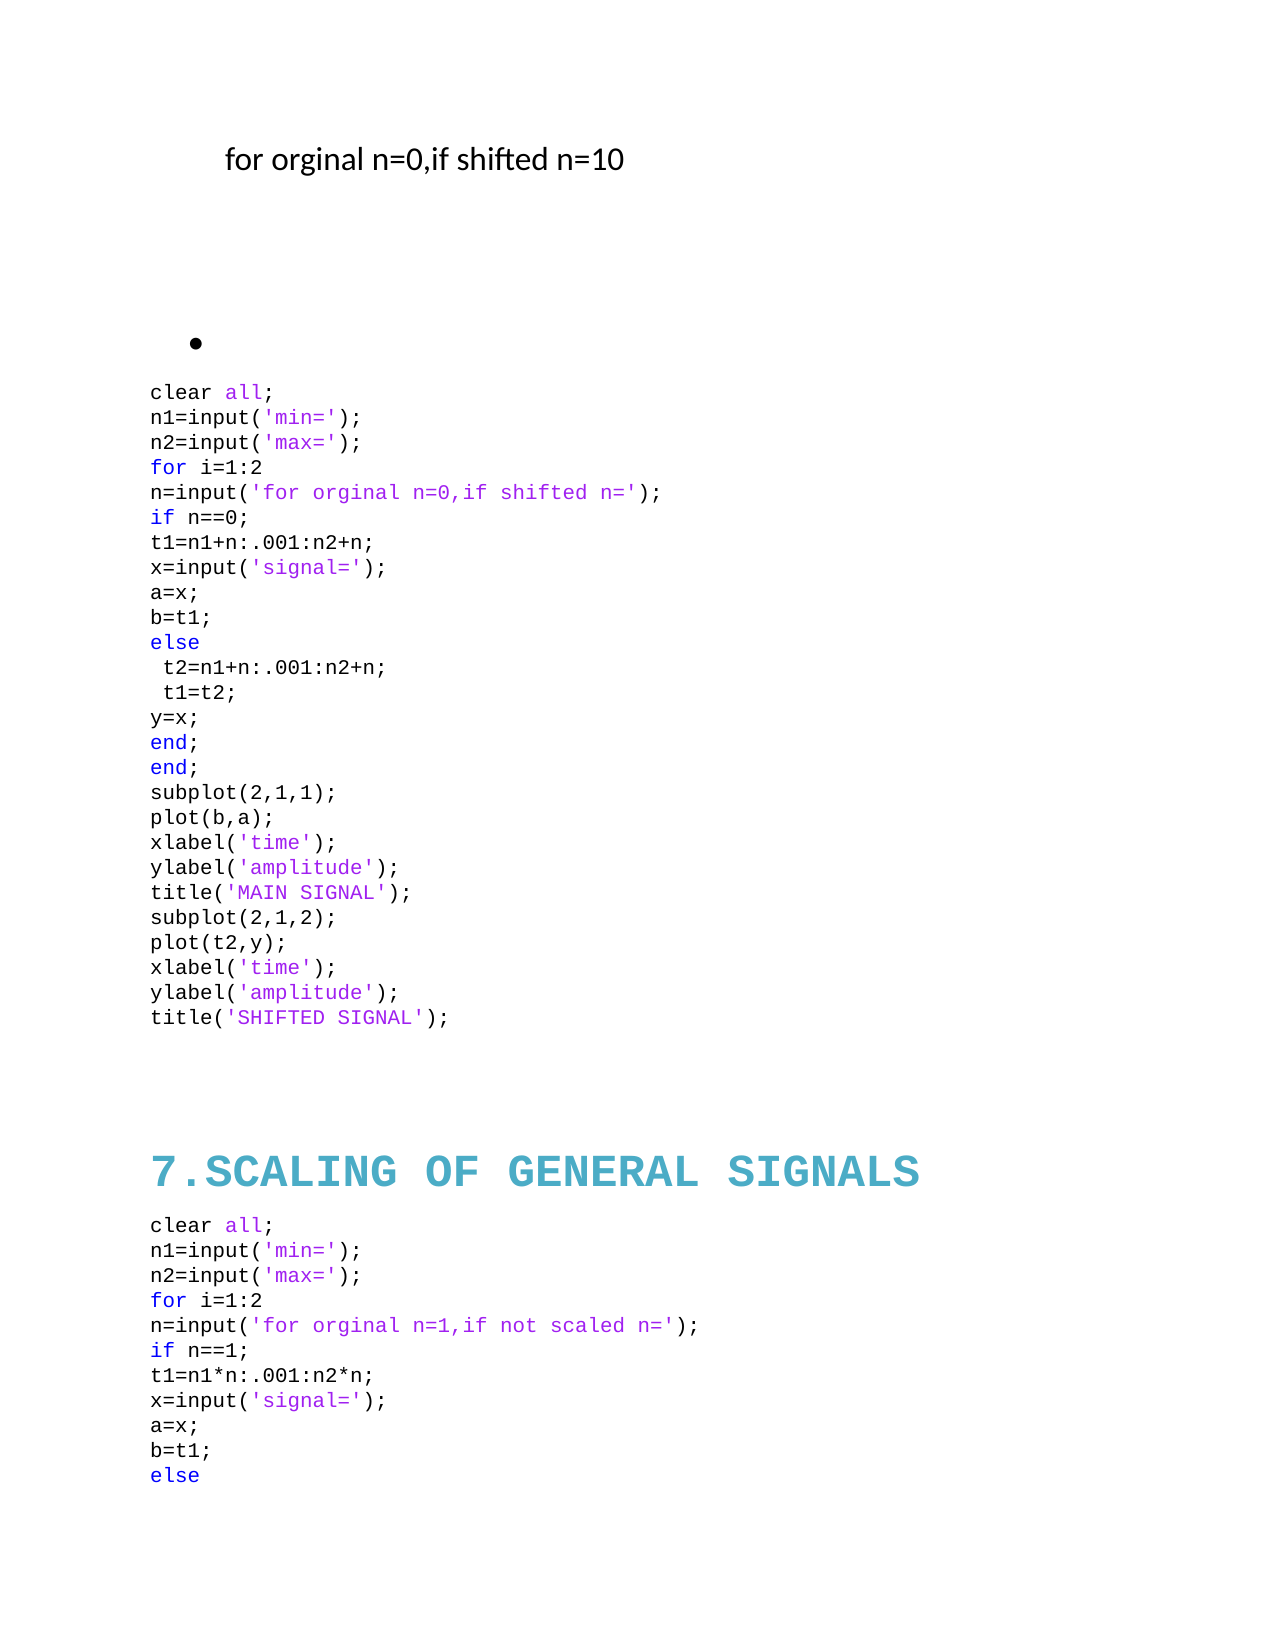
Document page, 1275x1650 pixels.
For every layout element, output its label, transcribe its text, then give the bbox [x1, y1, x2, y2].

text a=x; [150, 1412, 1125, 1437]
text clear all; [150, 1212, 1125, 1237]
text for orginal n=0,if shifted n=10 [225, 150, 1125, 175]
text xlabel('time'); [150, 954, 1125, 979]
text end; [150, 754, 1125, 779]
text n=input('for orginal n=0,if shifted n='); [150, 479, 1125, 504]
text t2=n1+n:.001:n2+n; [150, 654, 1125, 679]
text end; [150, 729, 1125, 754]
text y=x; [150, 704, 1125, 729]
text else [150, 629, 1125, 654]
text x=input('signal='); [150, 554, 1125, 579]
text x=input('signal='); [150, 1387, 1125, 1412]
text title('SHIFTED SIGNAL'); [150, 1004, 1125, 1029]
text 7.SCALING OF GENERAL SIGNALS [150, 1167, 1125, 1192]
text b=t1; [150, 604, 1125, 629]
text else [150, 1462, 1125, 1487]
text plot(b,a); [150, 804, 1125, 829]
text n=input('for orginal n=1,if not scaled n='); [150, 1312, 1125, 1337]
text plot(t2,y); [150, 929, 1125, 954]
text title('MAIN SIGNAL'); [150, 879, 1125, 904]
text if n==0; [150, 504, 1125, 529]
text t1=t2; [150, 679, 1125, 704]
text n2=input('max='); [150, 429, 1125, 454]
text t1=n1*n:.001:n2*n; [150, 1362, 1125, 1387]
text for i=1:2 [150, 454, 1125, 479]
text if n==1; [150, 1337, 1125, 1362]
text xlabel('time'); [150, 829, 1125, 854]
text t1=n1+n:.001:n2+n; [150, 529, 1125, 554]
text n1=input('min='); [150, 1237, 1125, 1262]
text n2=input('max='); [150, 1262, 1125, 1287]
text n1=input('min='); [150, 404, 1125, 429]
text clear all; [150, 379, 1125, 404]
text subplot(2,1,2); [150, 904, 1125, 929]
text ylabel('amplitude'); [150, 979, 1125, 1004]
text for i=1:2 [150, 1287, 1125, 1312]
text ylabel('amplitude'); [150, 854, 1125, 879]
text a=x; [150, 579, 1125, 604]
text b=t1; [150, 1437, 1125, 1462]
text subplot(2,1,1); [150, 779, 1125, 804]
